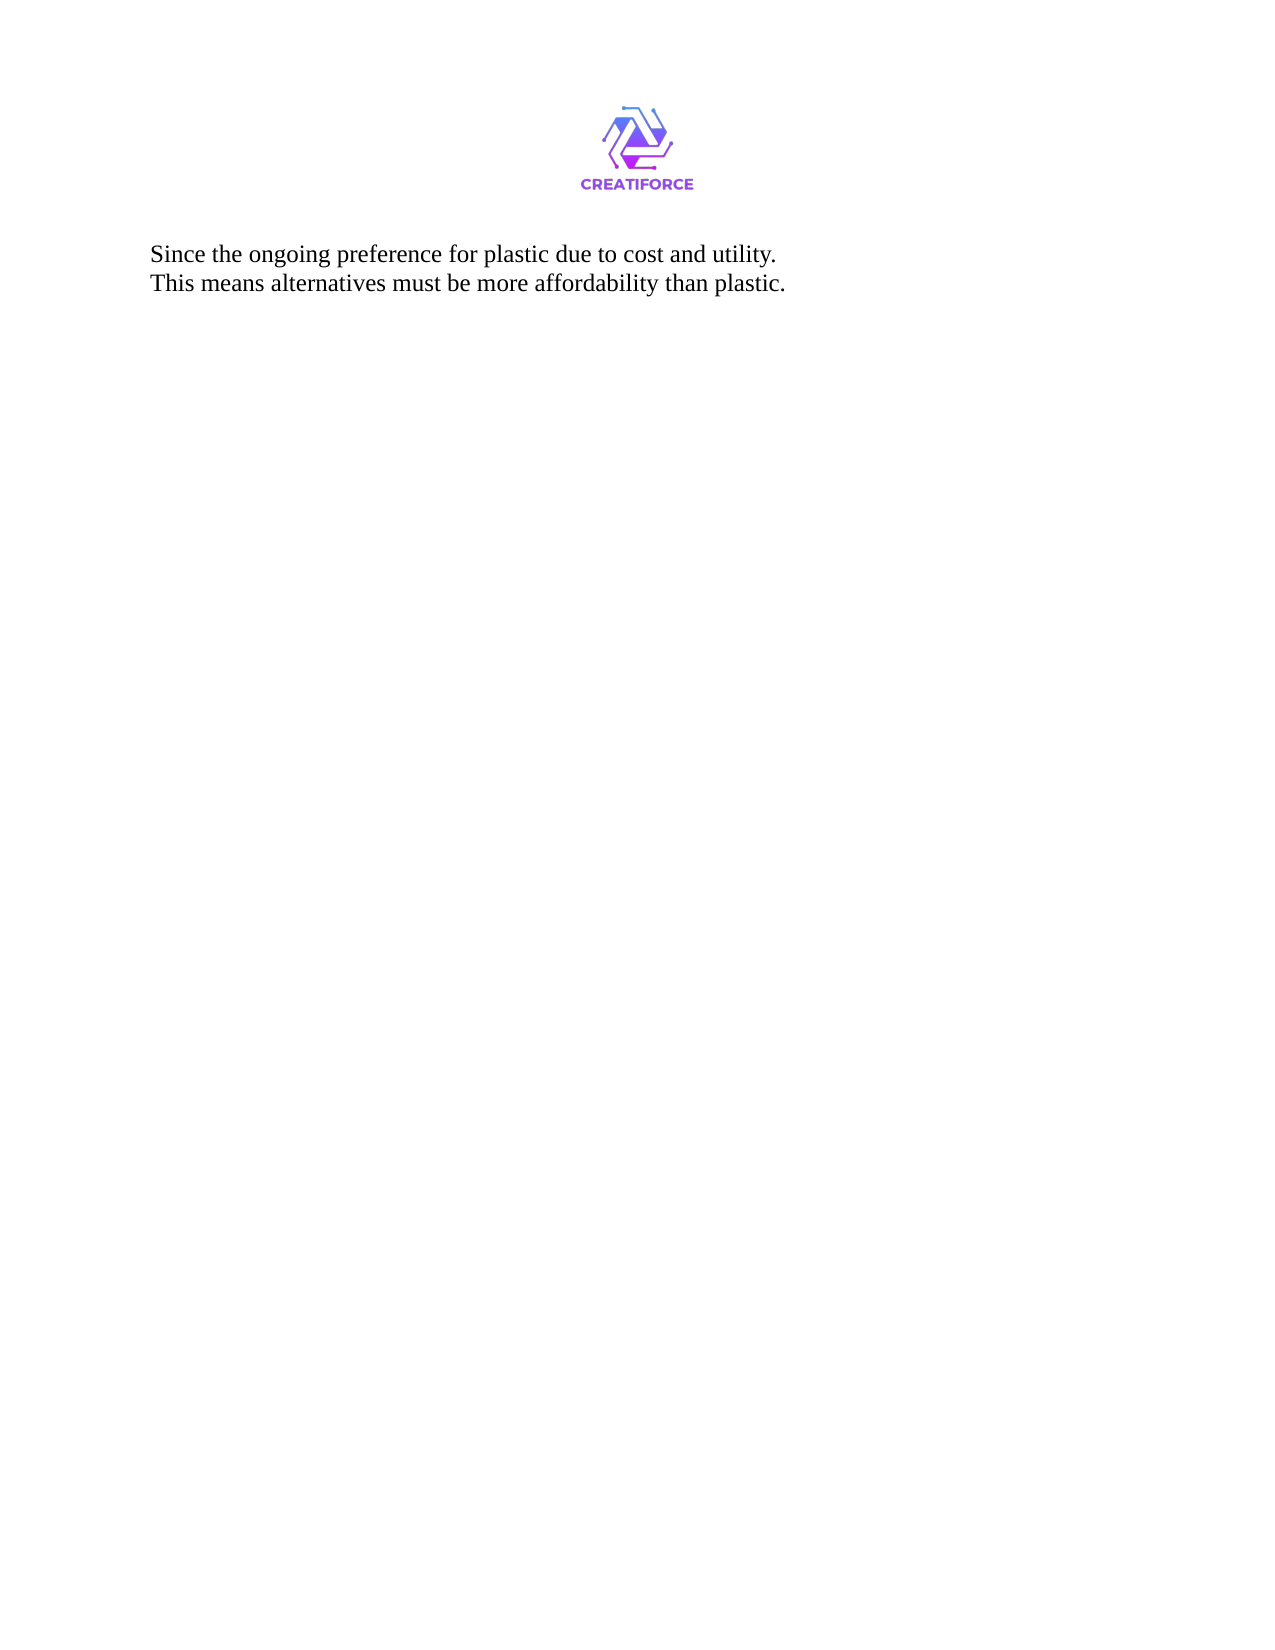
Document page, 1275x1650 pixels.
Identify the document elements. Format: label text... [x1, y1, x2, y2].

text Since the ongoing preference for plastic due to cost and utility. [150, 239, 1125, 268]
text This means alternatives must be more affordability than plastic. [150, 268, 1125, 297]
picture [554, 73, 721, 240]
